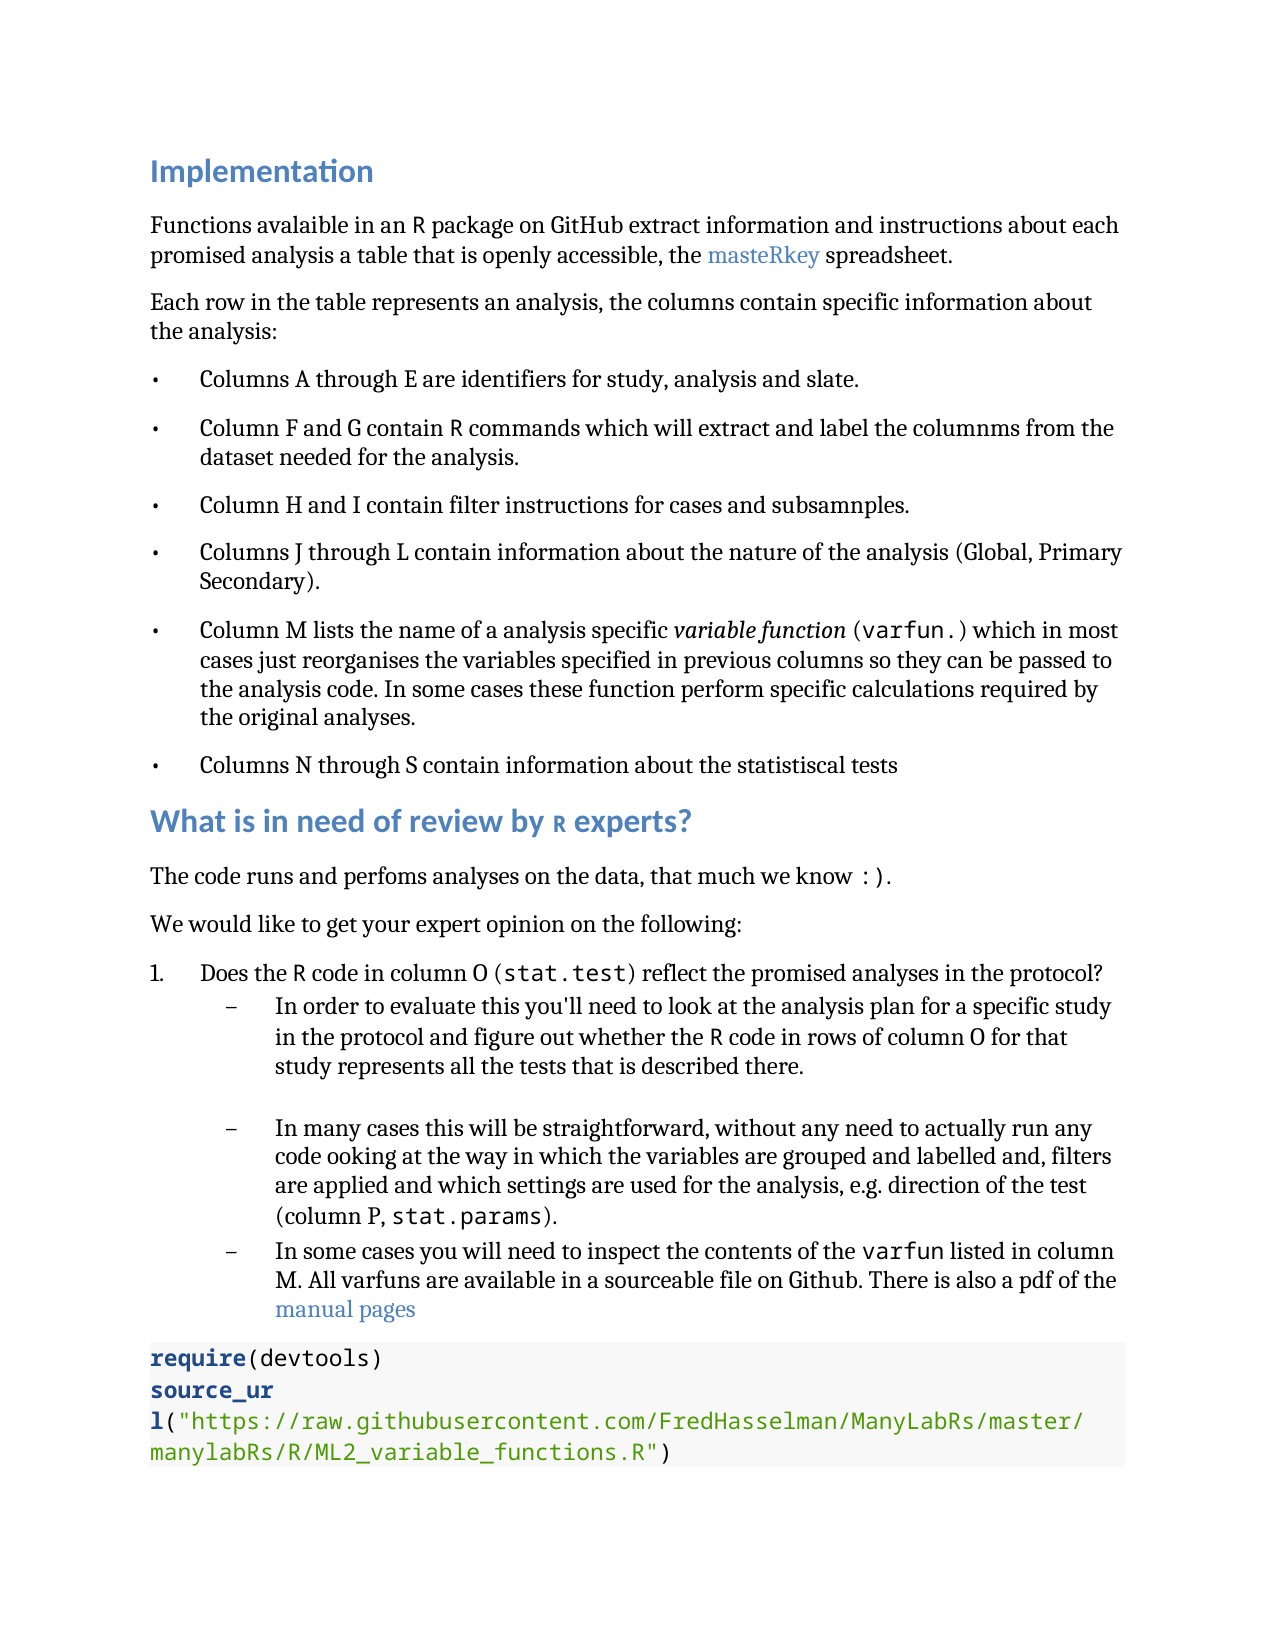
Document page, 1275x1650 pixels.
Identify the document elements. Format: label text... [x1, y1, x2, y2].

list Columns N through S contain information about the statistiscal tests [150, 751, 1125, 779]
text We would like to get your expert opinion on the following: [150, 910, 1125, 938]
list Column F and G contain R commands which will extract and label the columnms from the dataset needed for the analysis. [150, 412, 1125, 472]
subtitle Implementation [150, 150, 1125, 191]
text Functions avalaible in an R package on GitHub extract information and instructions about each promised analysis a table that is openly accessible, the masteRkey spreadsheet. [150, 209, 1125, 269]
list In many cases this will be straightforward, without any need to actually run any code ooking at the way in which the variables are grouped and labelled and, filters are applied and which settings are used for the analysis, e.g. direction of the test (column P, stat.params). [225, 1113, 1125, 1231]
list Does the R code in column O (stat.test) reflect the promised analyses in the protocol? [150, 957, 1125, 988]
list In some cases you will need to inspect the contents of the varfun listed in column M. All varfuns are available in a sourceable file on Github. There is also a pdf of the manual pages [225, 1235, 1125, 1323]
subtitle What is in need of review by R experts? [150, 800, 1125, 841]
text Each row in the table represents an analysis, the columns contain specific information about the analysis: [150, 288, 1125, 346]
text require(devtools) source_url("https://raw.githubusercontent.com/FredHasselman/ManyLabRs/master/manylabRs/R/ML2_variable_functions.R") [150, 1342, 1125, 1467]
list Columns J through L contain information about the nature of the analysis (Global, Primary Secondary). [150, 538, 1125, 596]
text The code runs and perfoms analyses on the data, that much we know :). [150, 860, 1125, 891]
list Column M lists the name of a analysis specific variable function (varfun.) which in most cases just reorganises the variables specified in previous columns so they can be passed to the analysis code. In some cases these function perform specific calculations required by the original analyses. [150, 614, 1125, 732]
list Columns A through E are identifiers for study, analysis and slate. [150, 364, 1125, 393]
list Column H and I contain filter instructions for cases and subsamnples. [150, 491, 1125, 519]
list In order to evaluate this you'll need to look at the analysis plan for a specific study in the protocol and figure out whether the R code in rows of column O for that study represents all the tests that is described there. [225, 992, 1125, 1110]
